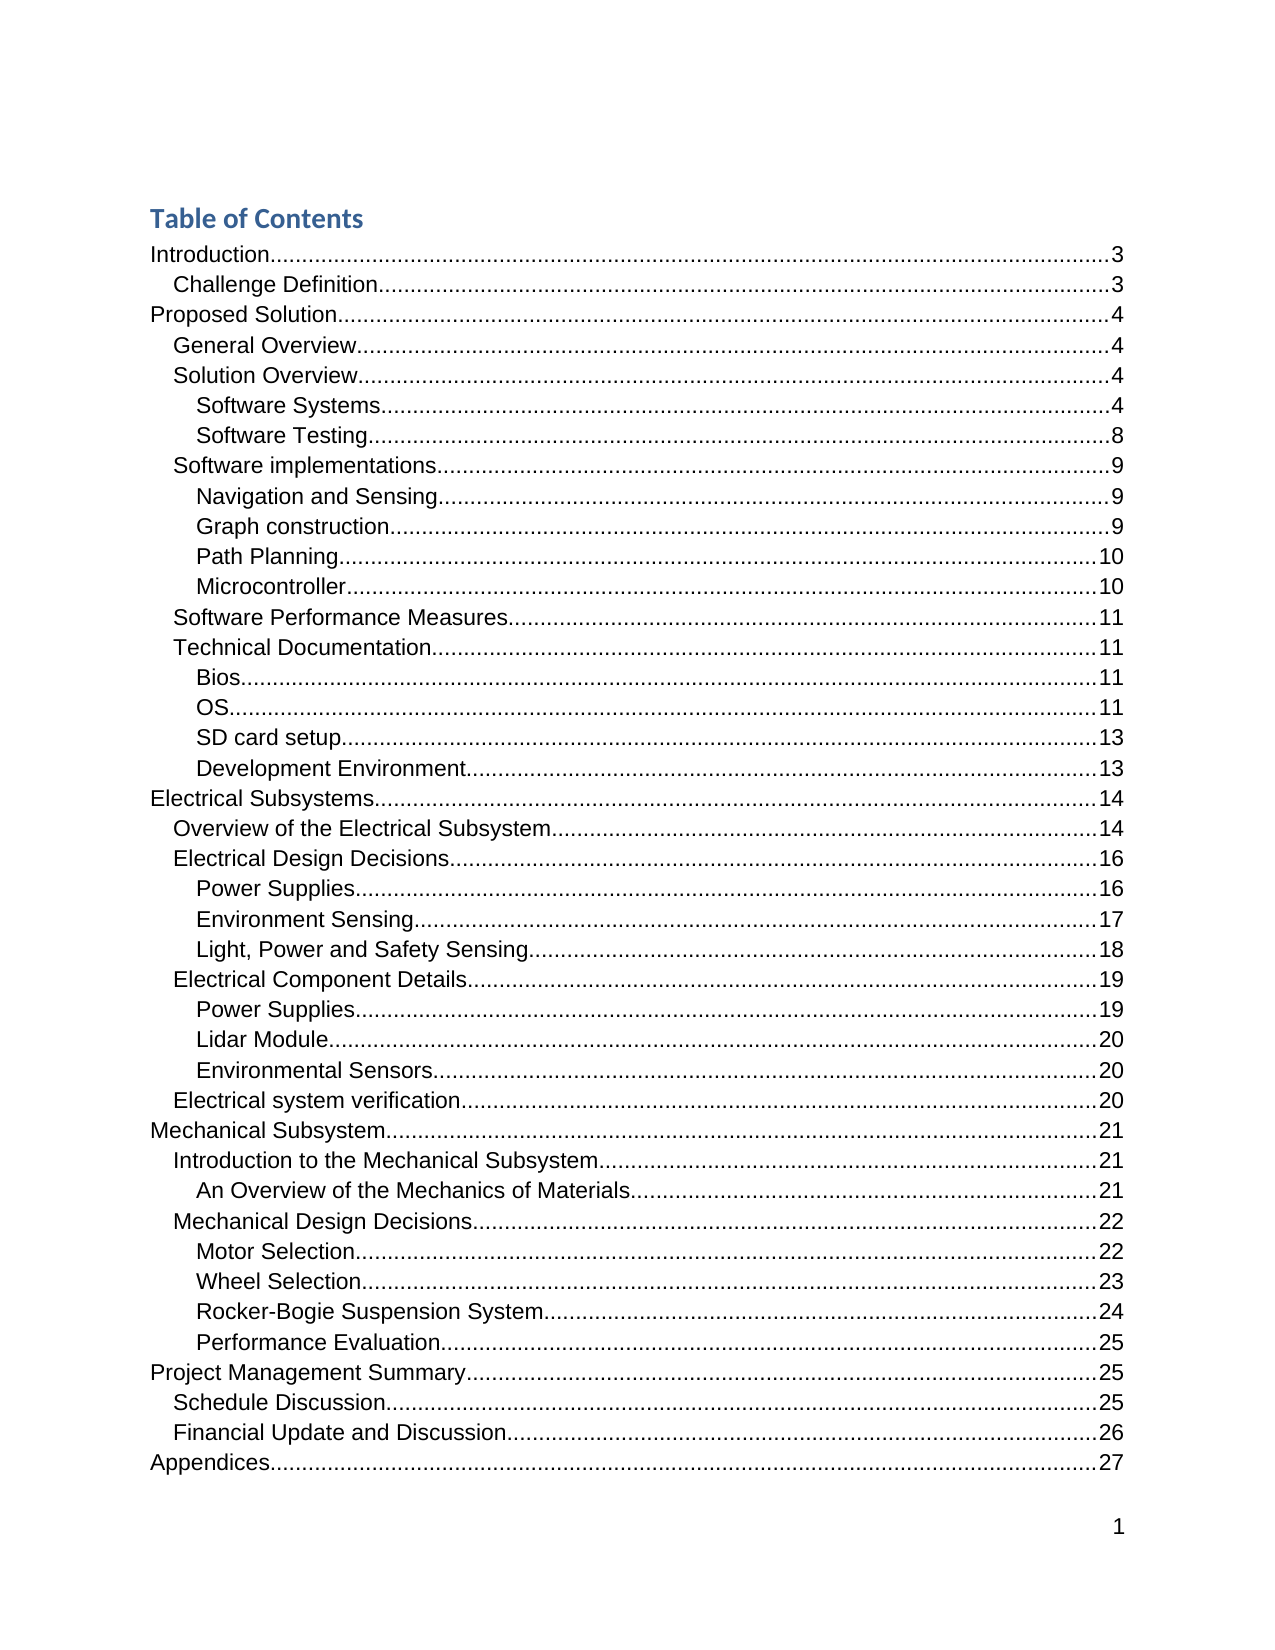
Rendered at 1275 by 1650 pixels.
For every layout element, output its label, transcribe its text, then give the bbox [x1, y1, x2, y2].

text Proposed Solution 4 [150, 301, 1125, 328]
text Appendices 27 [150, 1449, 1125, 1476]
text Overview of the Electrical Subsystem 14 [173, 815, 1125, 841]
text Software implementations 9 [173, 452, 1125, 479]
text Rocker-Bogie Suspension System 24 [196, 1298, 1125, 1324]
text Mechanical Subsystem 21 [150, 1117, 1125, 1143]
text Mechanical Design Decisions 22 [173, 1208, 1125, 1234]
text Navigation and Sensing 9 [196, 483, 1125, 509]
text Performance Evaluation 25 [196, 1328, 1125, 1355]
text Microcontroller 10 [196, 573, 1125, 599]
text Software Testing 8 [196, 422, 1125, 448]
text Environmental Sensors 20 [196, 1057, 1125, 1083]
text Electrical Component Details 19 [173, 966, 1125, 992]
text Power Supplies 16 [196, 875, 1125, 902]
text Solution Overview 4 [173, 362, 1125, 388]
text Financial Update and Discussion 26 [173, 1419, 1125, 1445]
text An Overview of the Mechanics of Materials 21 [196, 1177, 1125, 1204]
text Light, Power and Safety Sensing 18 [196, 936, 1125, 962]
text Technical Documentation 11 [173, 634, 1125, 660]
text Development Environment 13 [196, 754, 1125, 781]
subtitle Table of Contents [150, 200, 1125, 236]
text Electrical Subsystems 14 [150, 785, 1125, 811]
text OS 11 [196, 694, 1125, 720]
text Introduction 3 [150, 241, 1125, 267]
text Motor Selection 22 [196, 1238, 1125, 1264]
text Electrical system verification 20 [173, 1087, 1125, 1113]
text Lidar Module 20 [196, 1026, 1125, 1053]
text Software Performance Measures 11 [173, 603, 1125, 630]
text General Overview 4 [173, 332, 1125, 358]
text Electrical Design Decisions 16 [173, 845, 1125, 871]
text Environment Sensing 17 [196, 906, 1125, 932]
text Challenge Definition 3 [173, 271, 1125, 297]
text SD card setup 13 [196, 724, 1125, 751]
text Wheel Selection 23 [196, 1268, 1125, 1294]
text Schedule Discussion 25 [173, 1389, 1125, 1415]
text Introduction to the Mechanical Subsystem 21 [173, 1147, 1125, 1173]
text Project Management Summary 25 [150, 1359, 1125, 1385]
text Graph construction 9 [196, 513, 1125, 539]
text Path Planning 10 [196, 543, 1125, 569]
text Software Systems 4 [196, 392, 1125, 418]
text Power Supplies 19 [196, 996, 1125, 1022]
text Bios 11 [196, 664, 1125, 690]
